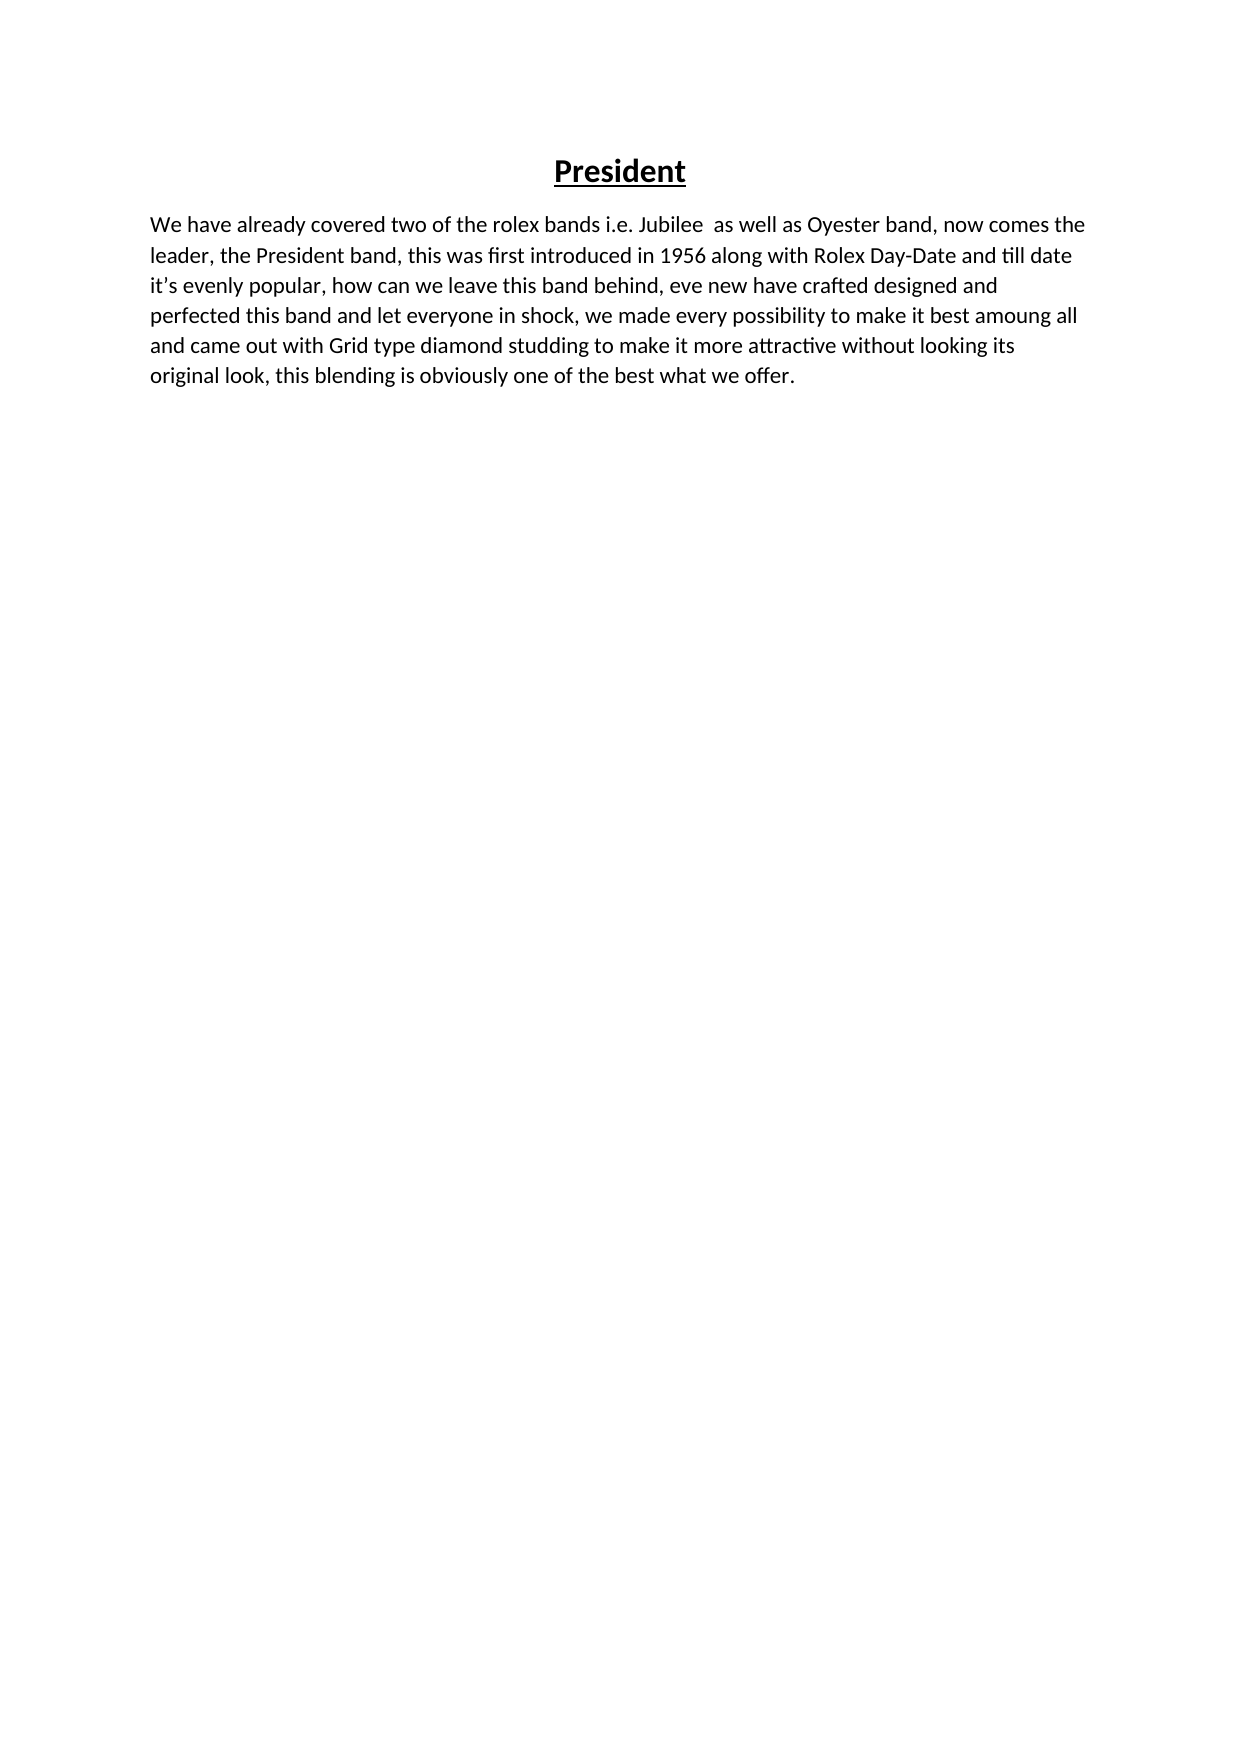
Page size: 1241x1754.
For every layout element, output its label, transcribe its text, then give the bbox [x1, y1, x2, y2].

text We have already covered two of the rolex bands i.e. Jubilee as well as Oyester band, now comes the leader, the President band, this was first introduced in 1956 along with Rolex Day-Date and till date it’s evenly popular, how can we leave this band behind, eve new have crafted designed and perfected this band and let everyone in shock, we made every possibility to make it best amoung all and came out with Grid type diamond studding to make it more attractive without looking its original look, this blending is obviously one of the best what we offer. [150, 211, 1090, 390]
text President [150, 150, 1090, 191]
